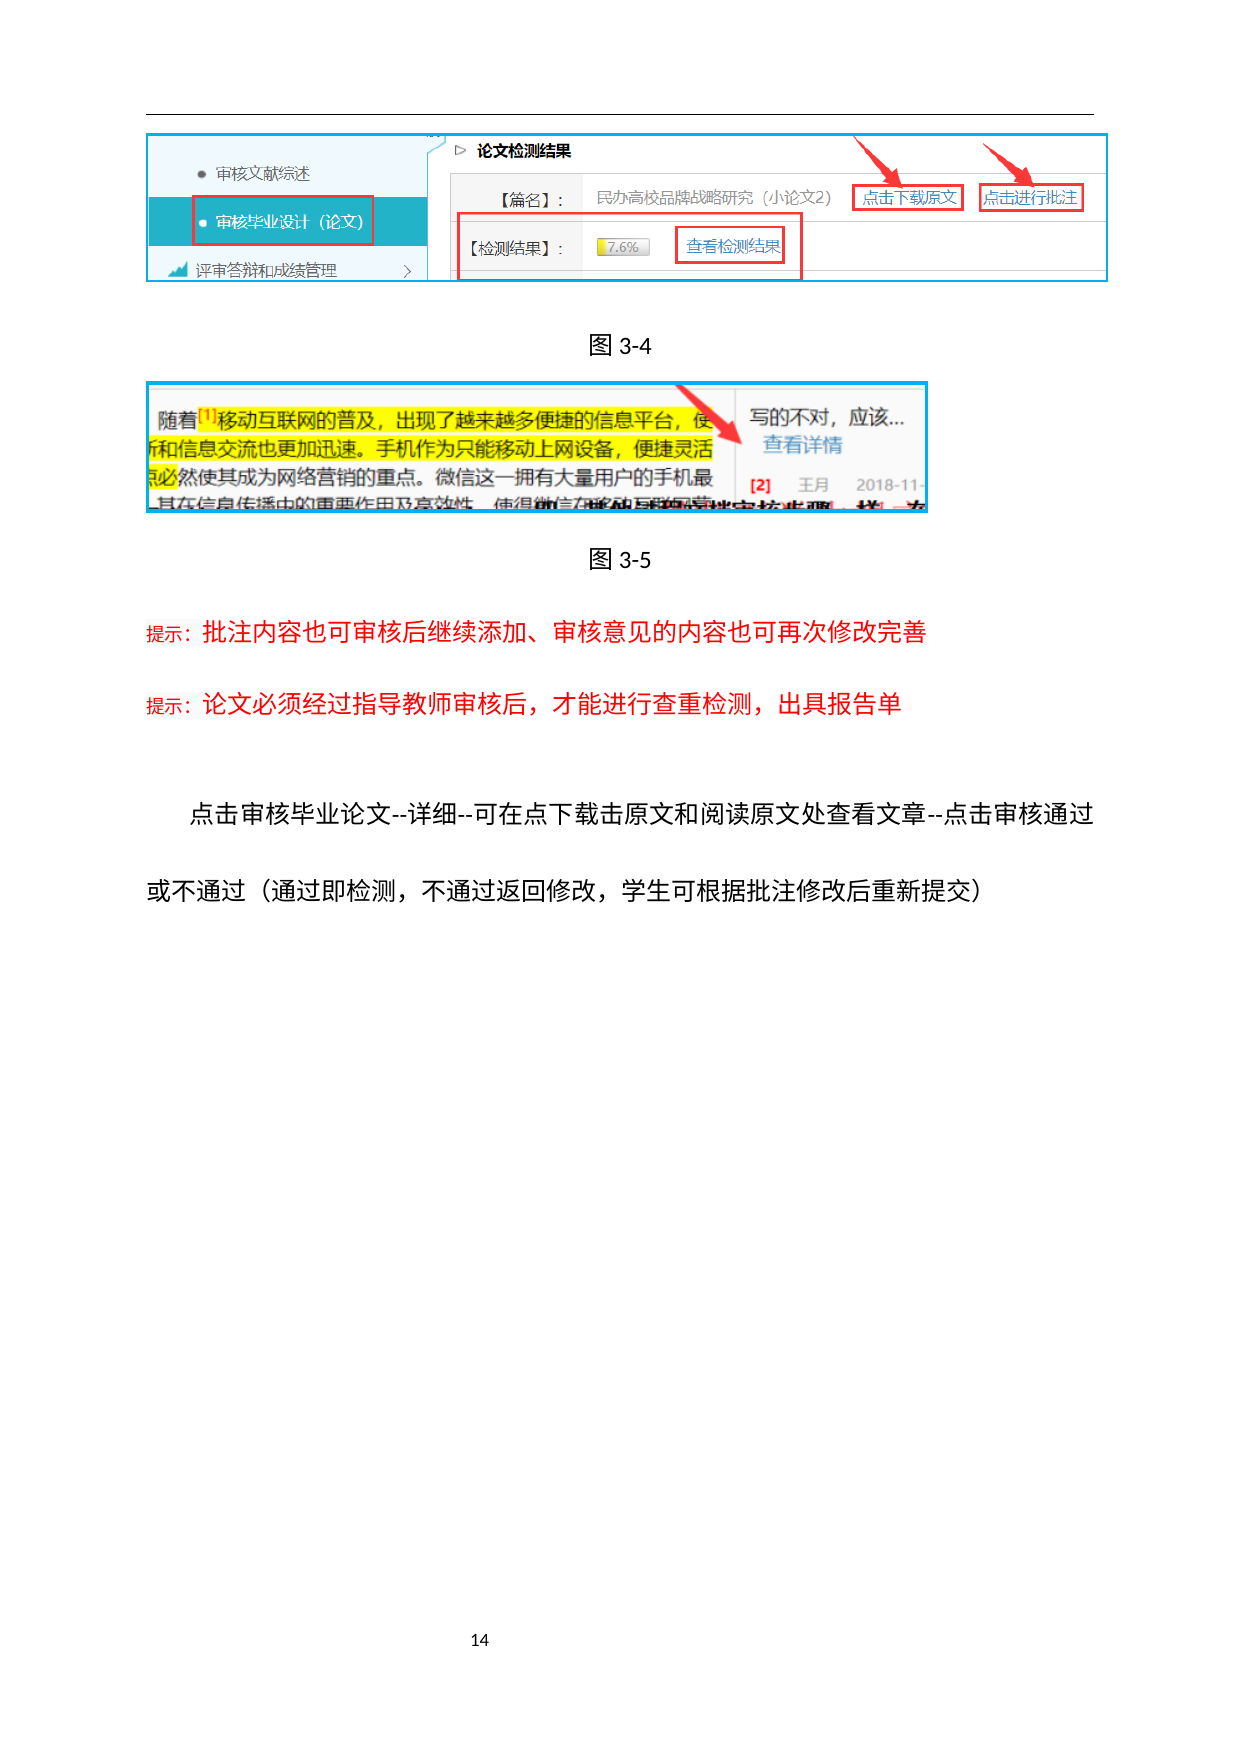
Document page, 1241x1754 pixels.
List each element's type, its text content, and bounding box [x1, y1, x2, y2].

text 提示：论文必须经过指导教师审核后，才能进行查重检测，出具报告单 [146, 668, 1094, 737]
text 点击审核毕业论文--详细--可在点下载击原文和阅读原文处查看文章--点击审核通过或不通过（通过即检测，不通过返回修改，学生可根据批注修改后重新提交） [146, 778, 1094, 924]
picture [149, 137, 1105, 279]
picture [150, 386, 924, 508]
text 图3-4 [146, 309, 1094, 378]
text 图3-5 [146, 523, 1094, 592]
text 提示：批注内容也可审核后继续添加、审核意见的内容也可再次修改完善 [146, 596, 1094, 665]
